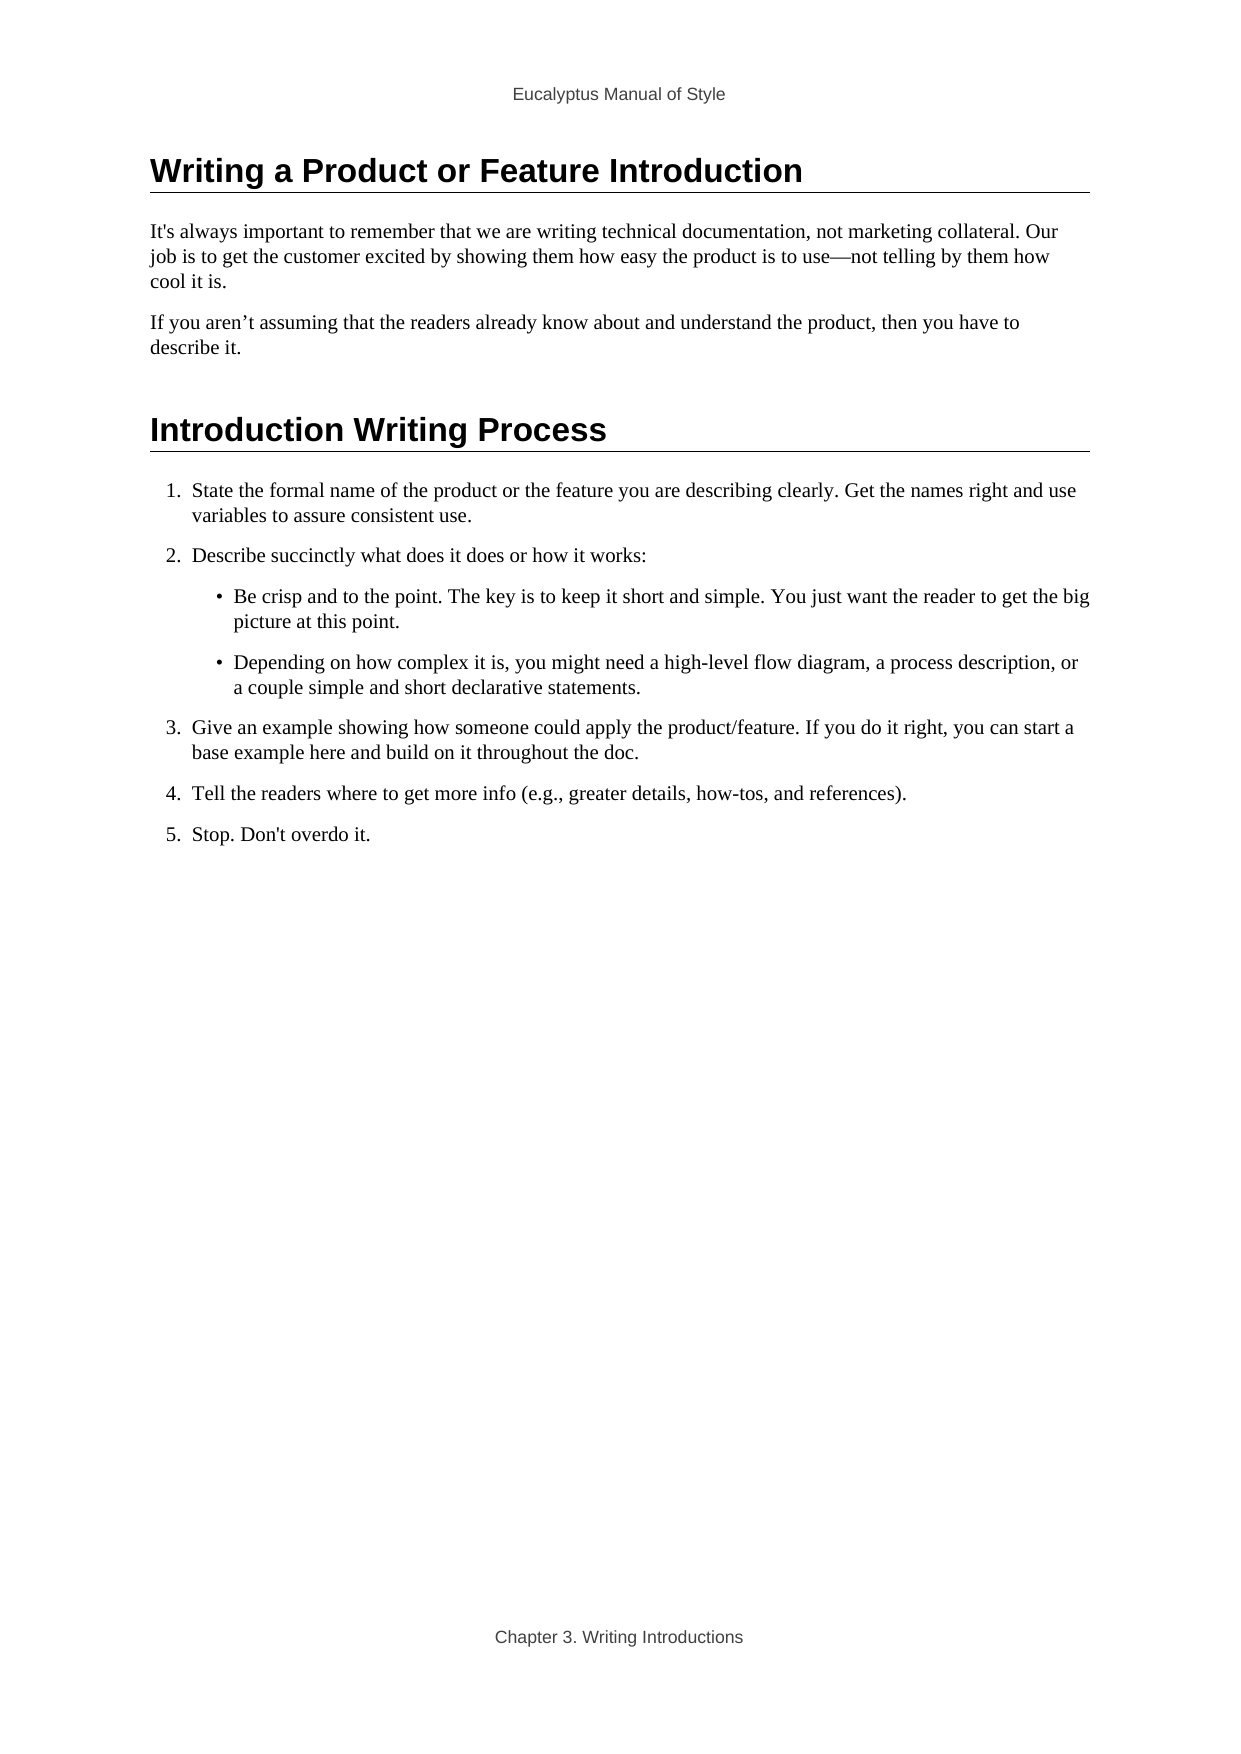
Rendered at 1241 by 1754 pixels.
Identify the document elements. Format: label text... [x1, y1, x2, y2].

text It's always important to remember that we are writing technical documentation, not marketing collateral. Our job is to get the customer excited by showing them how easy the product is to use—not telling by them how cool it is. [150, 218, 1090, 293]
list Be crisp and to the point. The key is to keep it short and simple. You just want the reader to get the big picture at this point. [223, 583, 1090, 633]
list Describe succinctly what does it does or how it works: [181, 542, 1090, 567]
text Writing a Product or Feature Introduction [150, 150, 1090, 192]
list State the formal name of the product or the feature you are describing clearly. Get the names right and use variables to assure consistent use. [181, 477, 1090, 527]
list Give an example showing how someone could apply the product/feature. If you do it right, you can start a base example here and build on it throughout the doc. [181, 714, 1090, 764]
text If you aren’t assuming that the readers already know about and understand the product, then you have to describe it. [150, 309, 1090, 359]
text Introduction Writing Process [150, 409, 1090, 451]
list Tell the readers where to get more info (e.g., greater details, how-tos, and references). [181, 780, 1090, 805]
list Depending on how complex it is, you might need a high-level flow diagram, a process description, or a couple simple and short declarative statements. [223, 649, 1090, 699]
list Stop. Don't overdo it. [181, 821, 1090, 846]
